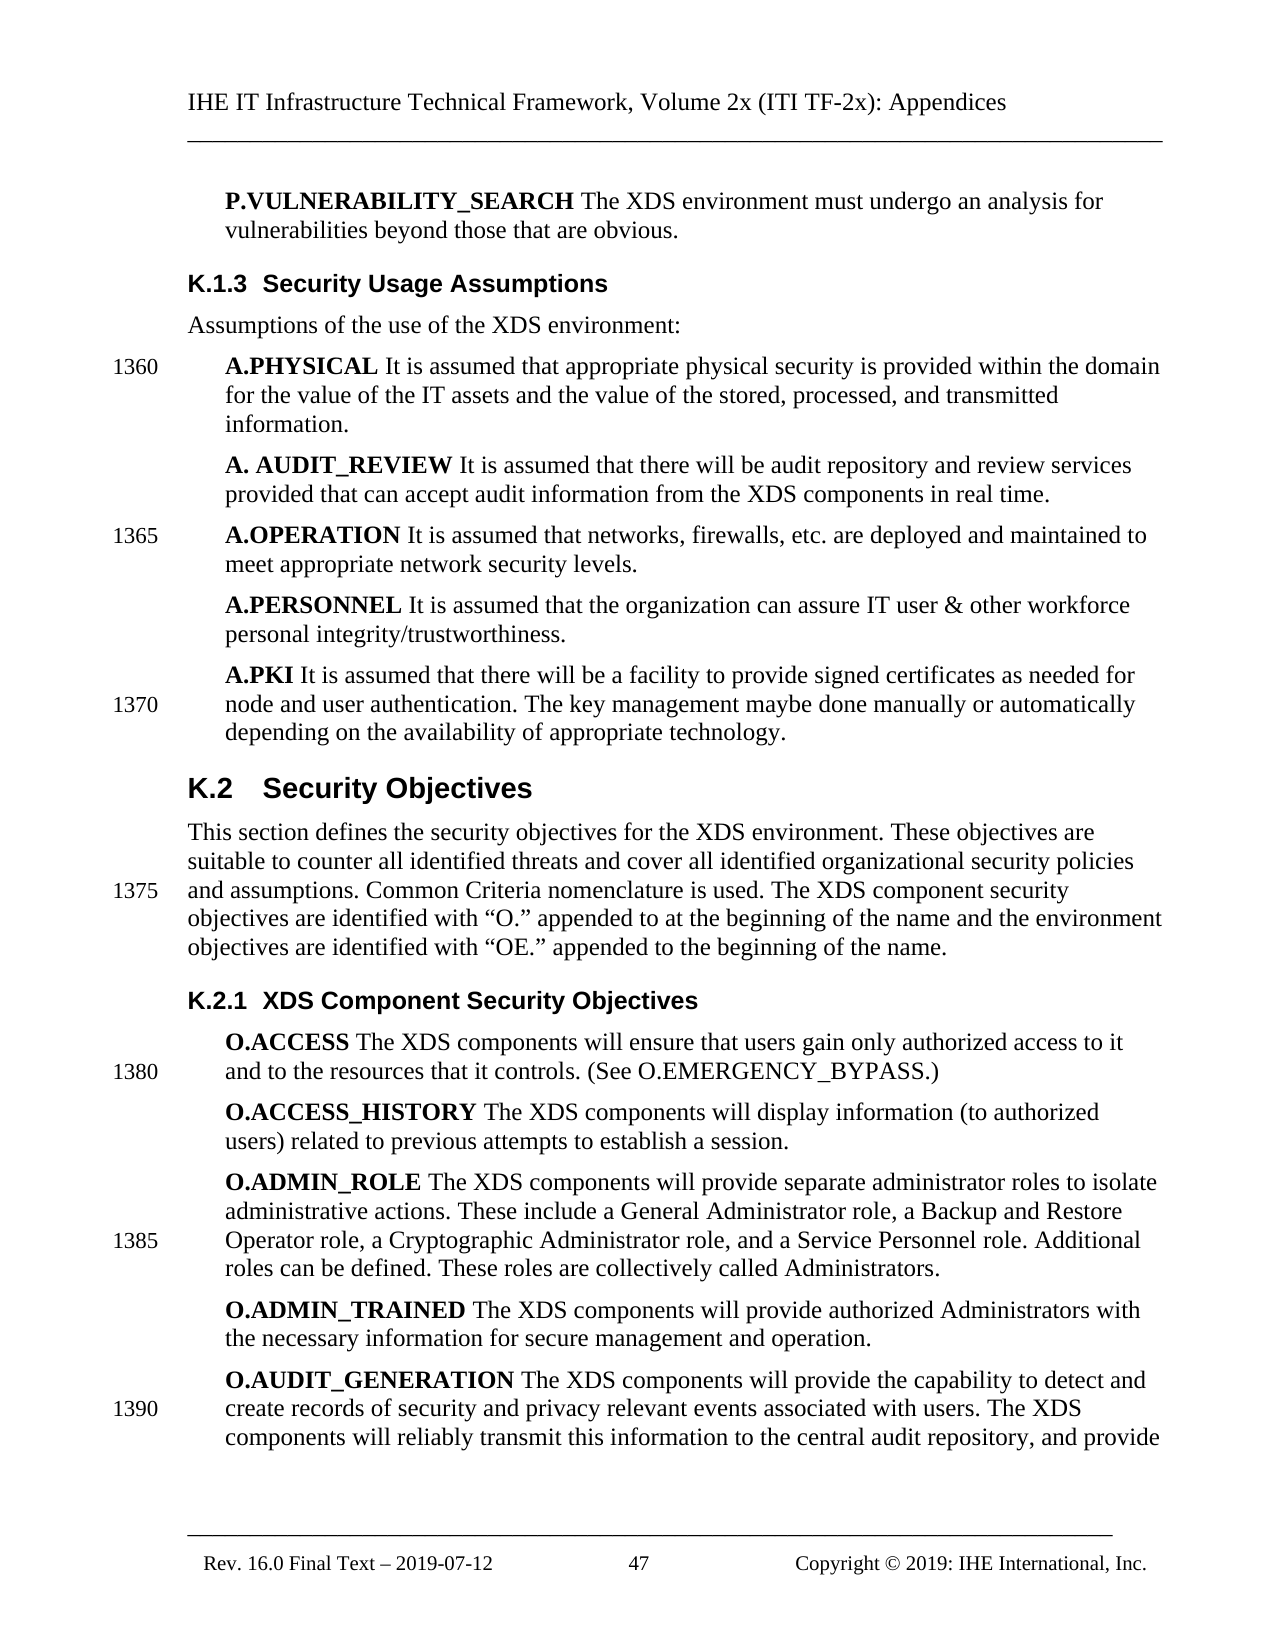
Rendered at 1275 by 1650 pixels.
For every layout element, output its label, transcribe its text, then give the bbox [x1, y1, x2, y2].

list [225, 1365, 1162, 1451]
subtitle K.1.3 Security Usage Assumptions [187, 269, 1162, 297]
list A.PHYSICAL It is assumed that appropriate physical security is provided within the domain for the value of the IT assets and the value of the stored, processed, and transmitted information. [225, 351, 1162, 437]
list O.ACCESS The XDS components will ensure that users gain only authorized access to it and to the resources that it controls. (See O.EMERGENCY_BYPASS.) [225, 1027, 1162, 1085]
text Assumptions of the use of the XDS environment: [187, 310, 1162, 339]
list O.ACCESS_HISTORY The XDS components will display information (to authorized users) related to previous attempts to establish a session. [225, 1097, 1162, 1155]
text This section defines the security objectives for the XDS environment. These objectives are suitable to counter all identified threats and cover all identified organizational security policies and assumptions. Common Criteria nomenclature is used. The XDS component security objectives are identified with “O.” appended to at the beginning of the name and the environment objectives are identified with “OE.” appended to the beginning of the name. [187, 817, 1162, 961]
list A.PKI It is assumed that there will be a facility to provide signed certificates as needed for node and user authentication. The key management maybe done manually or automatically depending on the availability of appropriate technology. [225, 660, 1162, 746]
list A.OPERATION It is assumed that networks, firewalls, etc. are deployed and maintained to meet appropriate network security levels. [225, 520, 1162, 577]
list O.ADMIN_ROLE The XDS components will provide separate administrator roles to isolate administrative actions. These include a General Administrator role, a Backup and Restore Operator role, a Cryptographic Administrator role, and a Service Personnel role. Additional roles can be defined. These roles are collectively called Administrators. [225, 1167, 1162, 1282]
list O.ADMIN_TRAINED The XDS components will provide authorized Administrators with the necessary information for secure management and operation. [225, 1295, 1162, 1352]
list P.VULNERABILITY_SEARCH The XDS environment must undergo an analysis for vulnerabilities beyond those that are obvious. [225, 186, 1162, 244]
subtitle K.2.1 XDS Component Security Objectives [187, 986, 1162, 1015]
list A.PERSONNEL It is assumed that the organization can assure IT user & other workforce personal integrity/trustworthiness. [225, 590, 1162, 647]
subtitle K.2 Security Objectives [187, 771, 1162, 805]
list A. AUDIT_REVIEW It is assumed that there will be audit repository and review services provided that can accept audit information from the XDS components in real time. [225, 450, 1162, 507]
